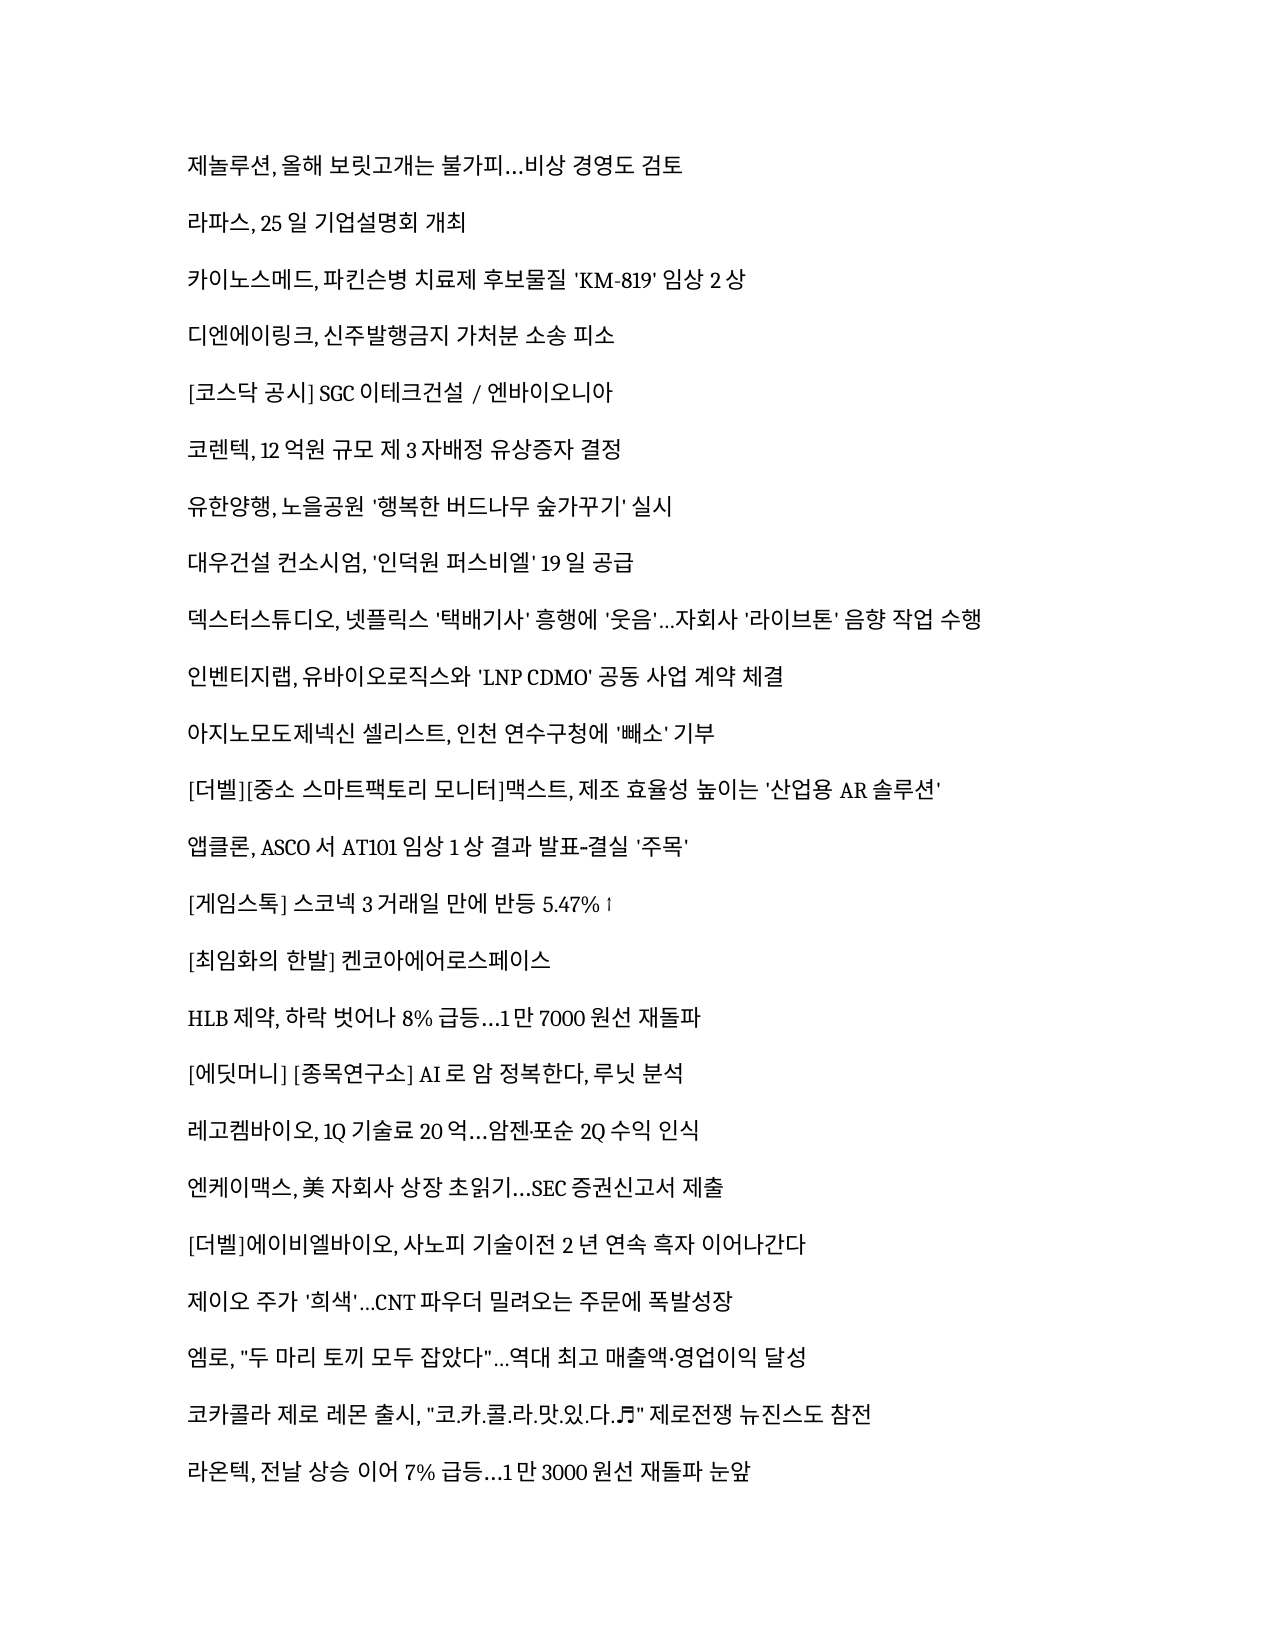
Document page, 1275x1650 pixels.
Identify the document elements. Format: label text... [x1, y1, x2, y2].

text 라온텍, 전날 상승 이어 7% 급등…1만3000원선 재돌파 눈앞 [187, 1456, 1087, 1487]
text 제이오 주가 '희색'…CNT파우더 밀려오는 주문에 폭발성장 [187, 1285, 1087, 1317]
text 제놀루션, 올해 보릿고개는 불가피…비상 경영도 검토 [187, 150, 1087, 181]
text 카이노스메드, 파킨슨병 치료제 후보물질 'KM-819' 임상 2상 [187, 263, 1087, 295]
text [더벨][중소 스마트팩토리 모니터]맥스트, 제조 효율성 높이는 '산업용 AR 솔루션' [187, 774, 1087, 806]
text 엠로, "두 마리 토끼 모두 잡았다"…역대 최고 매출액‧영업이익 달성 [187, 1342, 1087, 1373]
text 대우건설 컨소시엄, '인덕원 퍼스비엘' 19일 공급 [187, 547, 1087, 579]
text [더벨]에이비엘바이오, 사노피 기술이전 2년 연속 흑자 이어나간다 [187, 1229, 1087, 1260]
text 라파스, 25일 기업설명회 개최 [187, 207, 1087, 238]
text 코카콜라 제로 레몬 출시, "코.카.콜.라.맛.있.다.♬" 제로전쟁 뉴진스도 참전 [187, 1399, 1087, 1430]
text 유한양행, 노을공원 '행복한 버드나무 숲가꾸기' 실시 [187, 491, 1087, 522]
text 아지노모도제넥신 셀리스트, 인천 연수구청에 '빼소' 기부 [187, 718, 1087, 749]
text 디엔에이링크, 신주발행금지 가처분 소송 피소 [187, 320, 1087, 352]
text [최임화의 한발] 켄코아에어로스페이스 [187, 945, 1087, 976]
text 인벤티지랩, 유바이오로직스와 'LNP CDMO' 공동 사업 계약 체결 [187, 661, 1087, 692]
text 덱스터스튜디오, 넷플릭스 '택배기사' 흥행에 '웃음'…자회사 '라이브톤' 음향 작업 수행 [187, 604, 1087, 635]
text 앱클론, ASCO서 AT101 임상 1상 결과 발표···결실 '주목' [187, 831, 1087, 862]
text [에딧머니] [종목연구소] AI로 암 정복한다, 루닛 분석 [187, 1058, 1087, 1089]
text 레고켐바이오, 1Q 기술료 20억…암젠·포순 2Q 수익 인식 [187, 1115, 1087, 1146]
text [코스닥 공시] SGC이테크건설 / 엔바이오니아 [187, 377, 1087, 408]
text 엔케이맥스, 美 자회사 상장 초읽기…SEC 증권신고서 제출 [187, 1172, 1087, 1203]
text [게임스톡] 스코넥 3거래일 만에 반등 5.47% ↑ [187, 888, 1087, 919]
text HLB제약, 하락 벗어나 8% 급등…1만7000원선 재돌파 [187, 1002, 1087, 1033]
text 코렌텍, 12억원 규모 제3자배정 유상증자 결정 [187, 434, 1087, 465]
